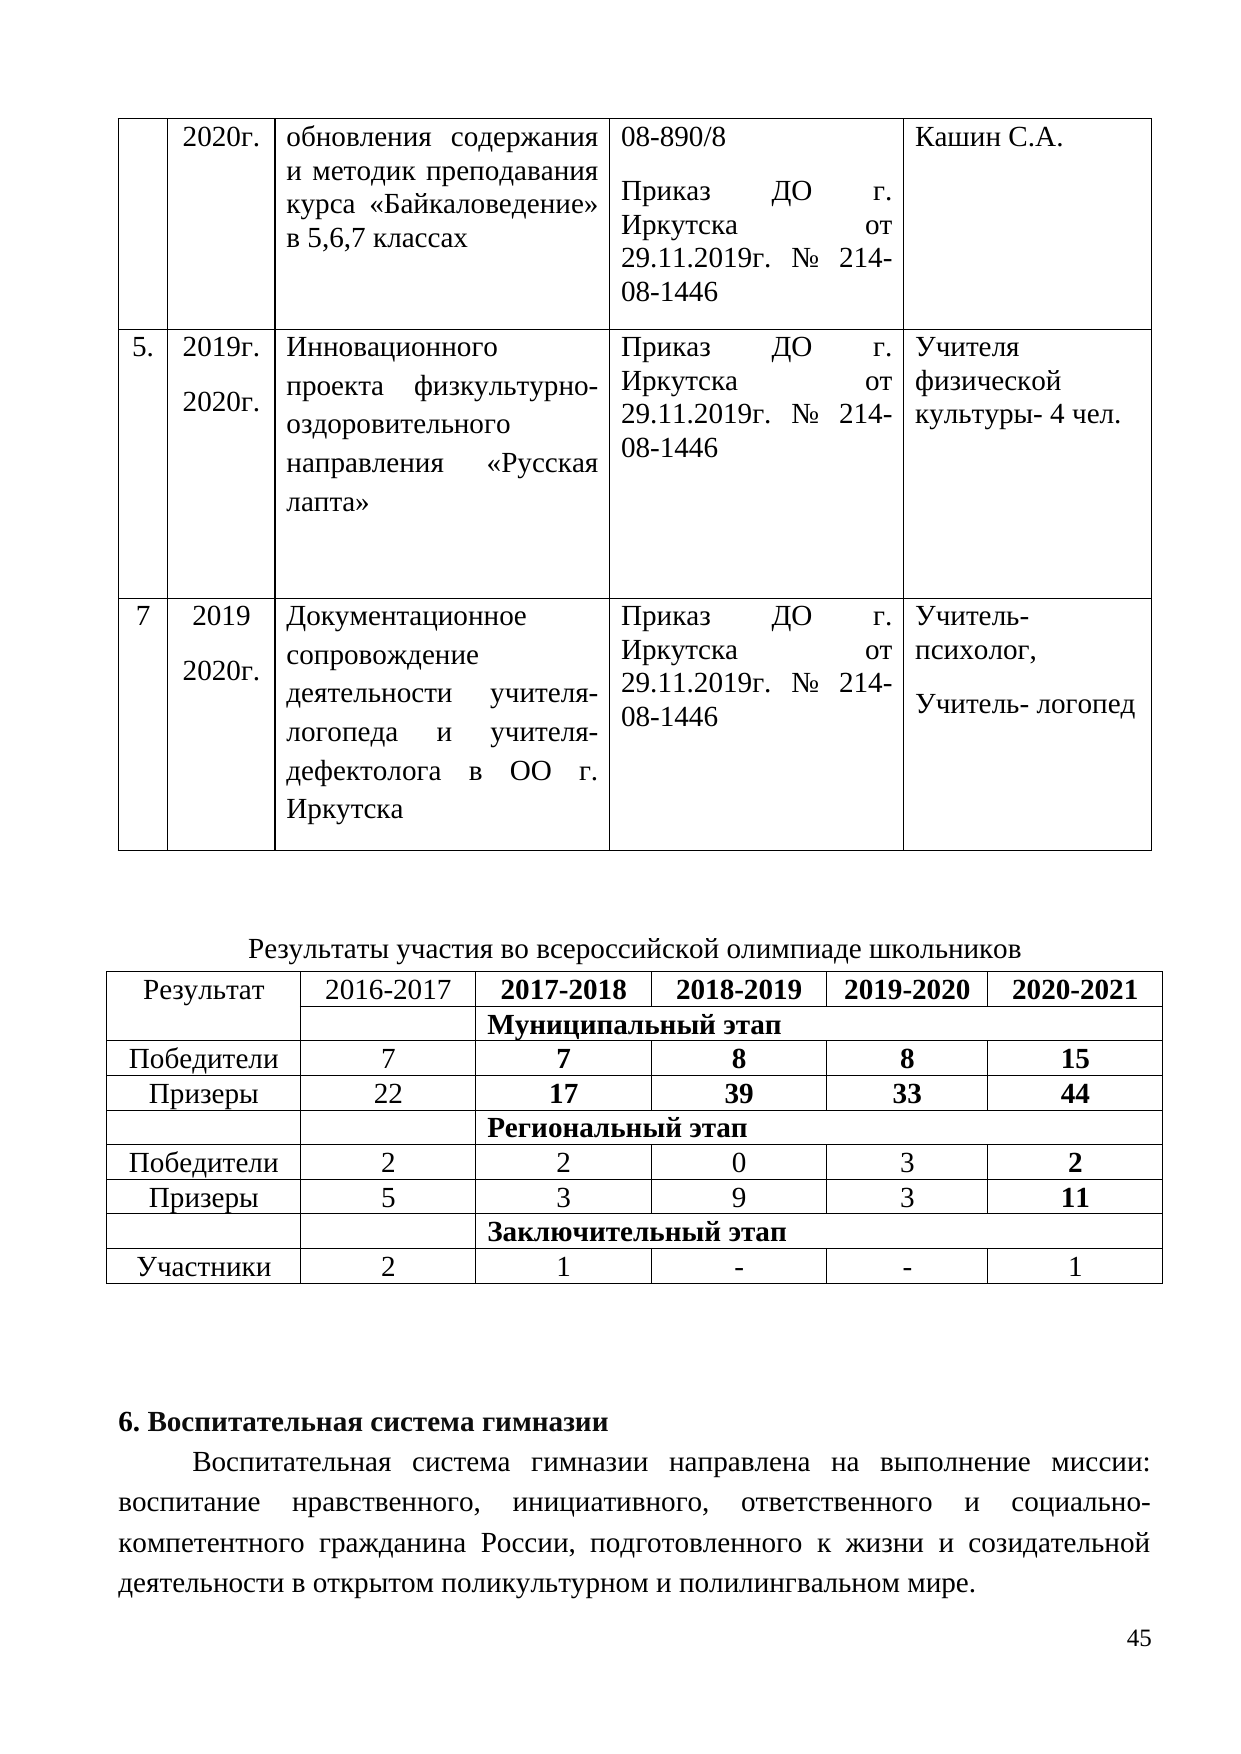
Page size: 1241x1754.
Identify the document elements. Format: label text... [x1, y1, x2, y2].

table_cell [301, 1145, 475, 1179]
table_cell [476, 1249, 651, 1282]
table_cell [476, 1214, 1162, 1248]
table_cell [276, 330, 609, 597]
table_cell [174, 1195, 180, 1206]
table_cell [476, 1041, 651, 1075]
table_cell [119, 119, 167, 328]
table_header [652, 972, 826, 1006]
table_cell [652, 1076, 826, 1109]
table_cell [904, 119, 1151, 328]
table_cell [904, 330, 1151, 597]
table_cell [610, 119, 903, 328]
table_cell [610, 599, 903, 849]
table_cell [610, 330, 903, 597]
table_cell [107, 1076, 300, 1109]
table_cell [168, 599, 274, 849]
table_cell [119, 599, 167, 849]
text 6. Воспитательная система гимназии [118, 1404, 1152, 1438]
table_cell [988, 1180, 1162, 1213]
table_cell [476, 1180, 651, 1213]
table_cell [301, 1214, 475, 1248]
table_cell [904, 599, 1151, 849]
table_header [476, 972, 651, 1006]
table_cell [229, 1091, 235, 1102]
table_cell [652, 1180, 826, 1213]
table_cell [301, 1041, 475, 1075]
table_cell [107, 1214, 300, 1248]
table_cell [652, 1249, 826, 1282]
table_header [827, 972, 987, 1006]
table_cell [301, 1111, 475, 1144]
text Результаты участия во всероссийской олимпиаде школьников [118, 931, 1152, 964]
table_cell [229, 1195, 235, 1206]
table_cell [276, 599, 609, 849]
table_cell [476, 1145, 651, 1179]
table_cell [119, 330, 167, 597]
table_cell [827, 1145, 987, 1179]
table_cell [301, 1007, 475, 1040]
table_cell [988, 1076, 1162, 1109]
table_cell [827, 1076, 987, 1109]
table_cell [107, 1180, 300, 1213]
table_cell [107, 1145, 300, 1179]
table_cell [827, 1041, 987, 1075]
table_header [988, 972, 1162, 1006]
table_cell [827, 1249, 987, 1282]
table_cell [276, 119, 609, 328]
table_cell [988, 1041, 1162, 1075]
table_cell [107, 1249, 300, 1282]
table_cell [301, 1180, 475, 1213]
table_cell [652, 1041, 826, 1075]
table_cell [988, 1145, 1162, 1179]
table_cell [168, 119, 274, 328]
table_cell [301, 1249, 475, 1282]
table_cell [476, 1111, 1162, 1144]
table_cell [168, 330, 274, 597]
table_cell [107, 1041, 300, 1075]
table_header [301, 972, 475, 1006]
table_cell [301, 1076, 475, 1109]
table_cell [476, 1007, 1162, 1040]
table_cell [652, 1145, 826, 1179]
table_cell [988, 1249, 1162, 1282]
text Воспитательная система гимназии направлена на выполнение миссии: воспитание нравственного, инициативного, ответственного и социально-компетентного гражданина России, подготовленного к жизни и созидательной деятельности в открытом поликультурном и полилингвальном мире. [118, 1444, 1152, 1598]
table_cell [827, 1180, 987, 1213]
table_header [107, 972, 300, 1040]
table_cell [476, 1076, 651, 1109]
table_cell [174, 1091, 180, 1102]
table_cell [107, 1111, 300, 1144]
